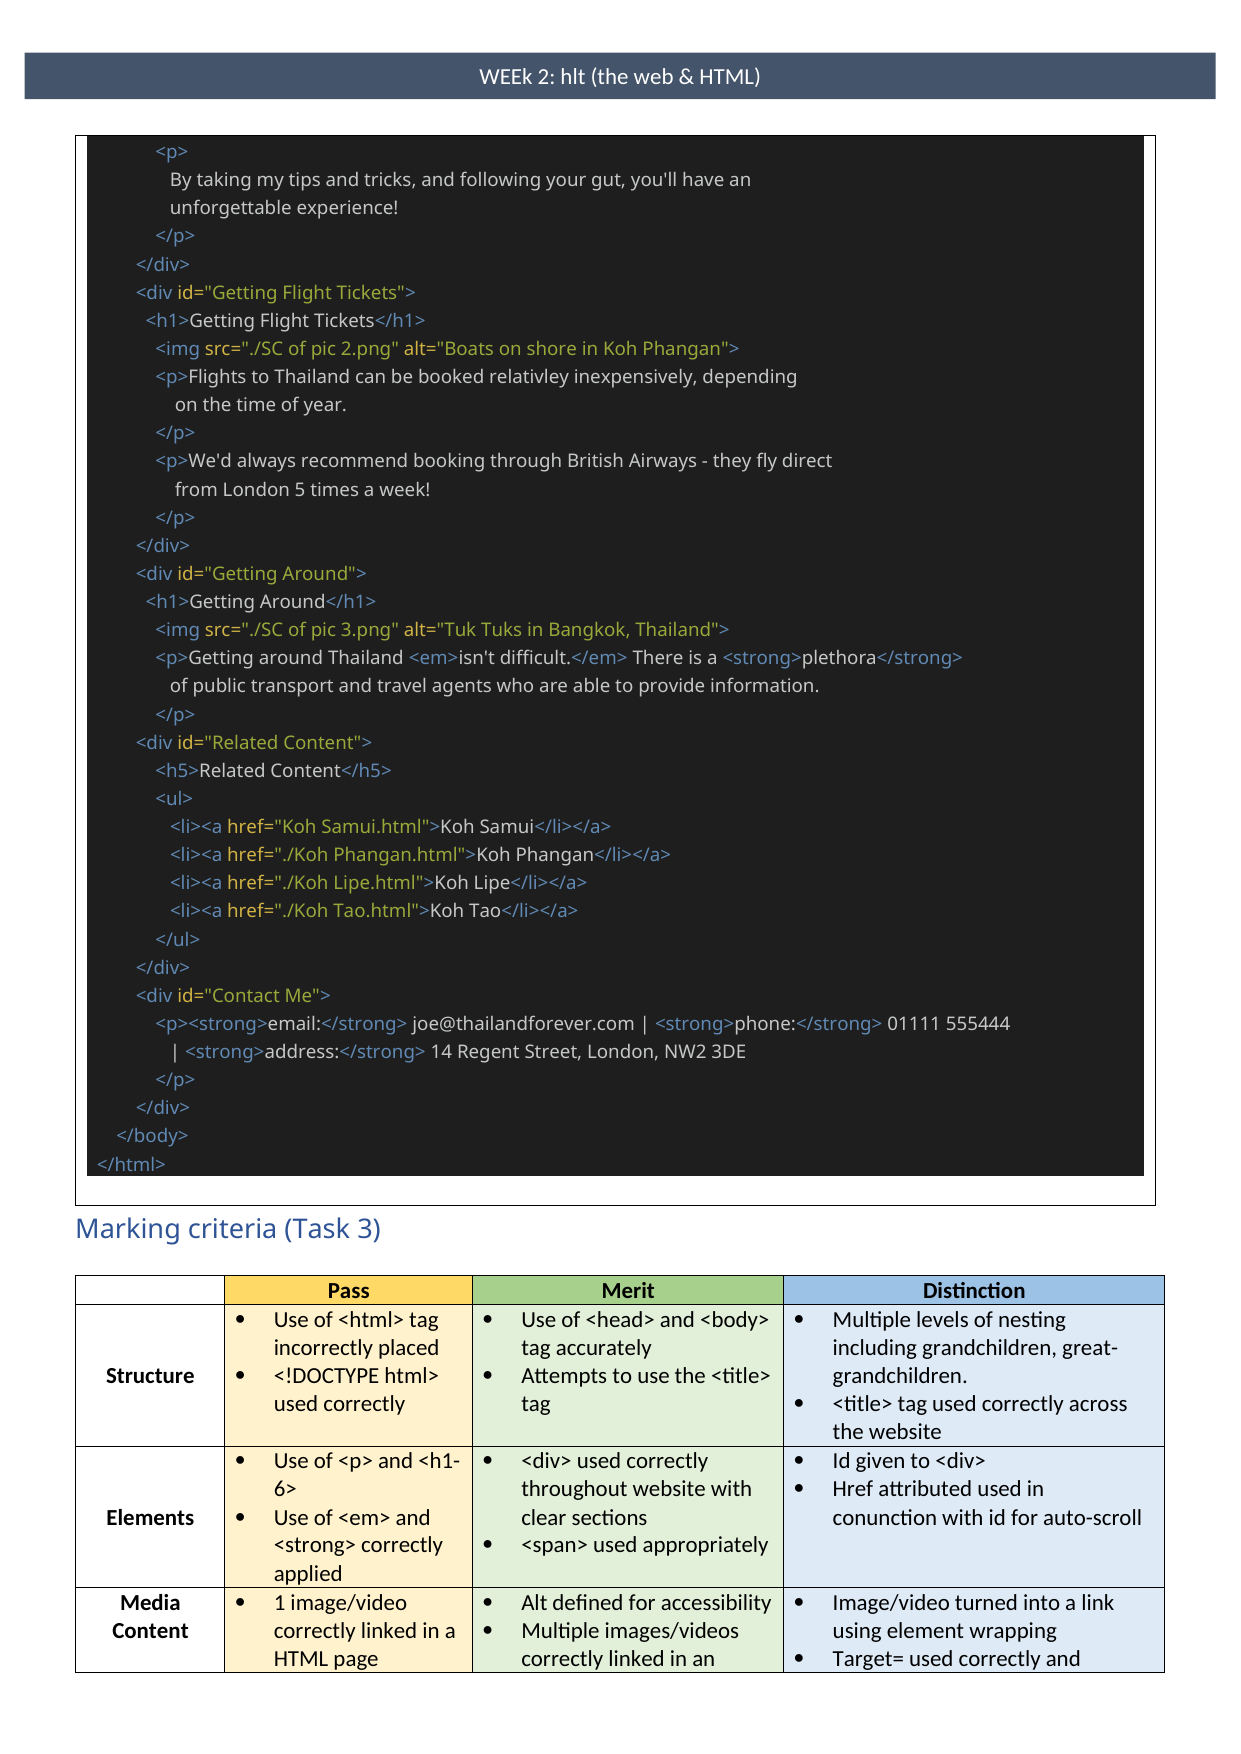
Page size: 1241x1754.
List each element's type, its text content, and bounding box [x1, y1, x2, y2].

table_cell Use of <html> tag incorrectly placed <!DOCTYPE html> used correctly [225, 1305, 472, 1446]
table_cell Elements [76, 1447, 224, 1587]
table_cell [473, 1588, 783, 1672]
table_cell Use of <head> and <body> tag accurately Attempts to use the <title> tag [473, 1305, 783, 1446]
subtitle Marking criteria (Task 3) [75, 1210, 1165, 1247]
table_cell Id given to <div> Href attributed used in conunction with id for auto-scroll [784, 1447, 1164, 1587]
table_header Merit [473, 1276, 783, 1304]
table_header Distinction [784, 1276, 1164, 1304]
table_header [76, 1276, 224, 1304]
table_cell Media Content [76, 1588, 224, 1672]
table_cell Structure [76, 1305, 224, 1446]
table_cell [784, 1588, 1164, 1672]
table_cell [225, 1588, 472, 1672]
table_cell Use of <p> and <h1-6> Use of <em> and <strong> correctly applied [225, 1447, 472, 1587]
table_header Pass [225, 1276, 472, 1304]
table_cell Multiple levels of nesting including grandchildren, great-grandchildren. <title> tag used correctly across the website [784, 1305, 1164, 1446]
table_cell <div> used correctly throughout website with clear sections <span> used appropriately [473, 1447, 783, 1587]
